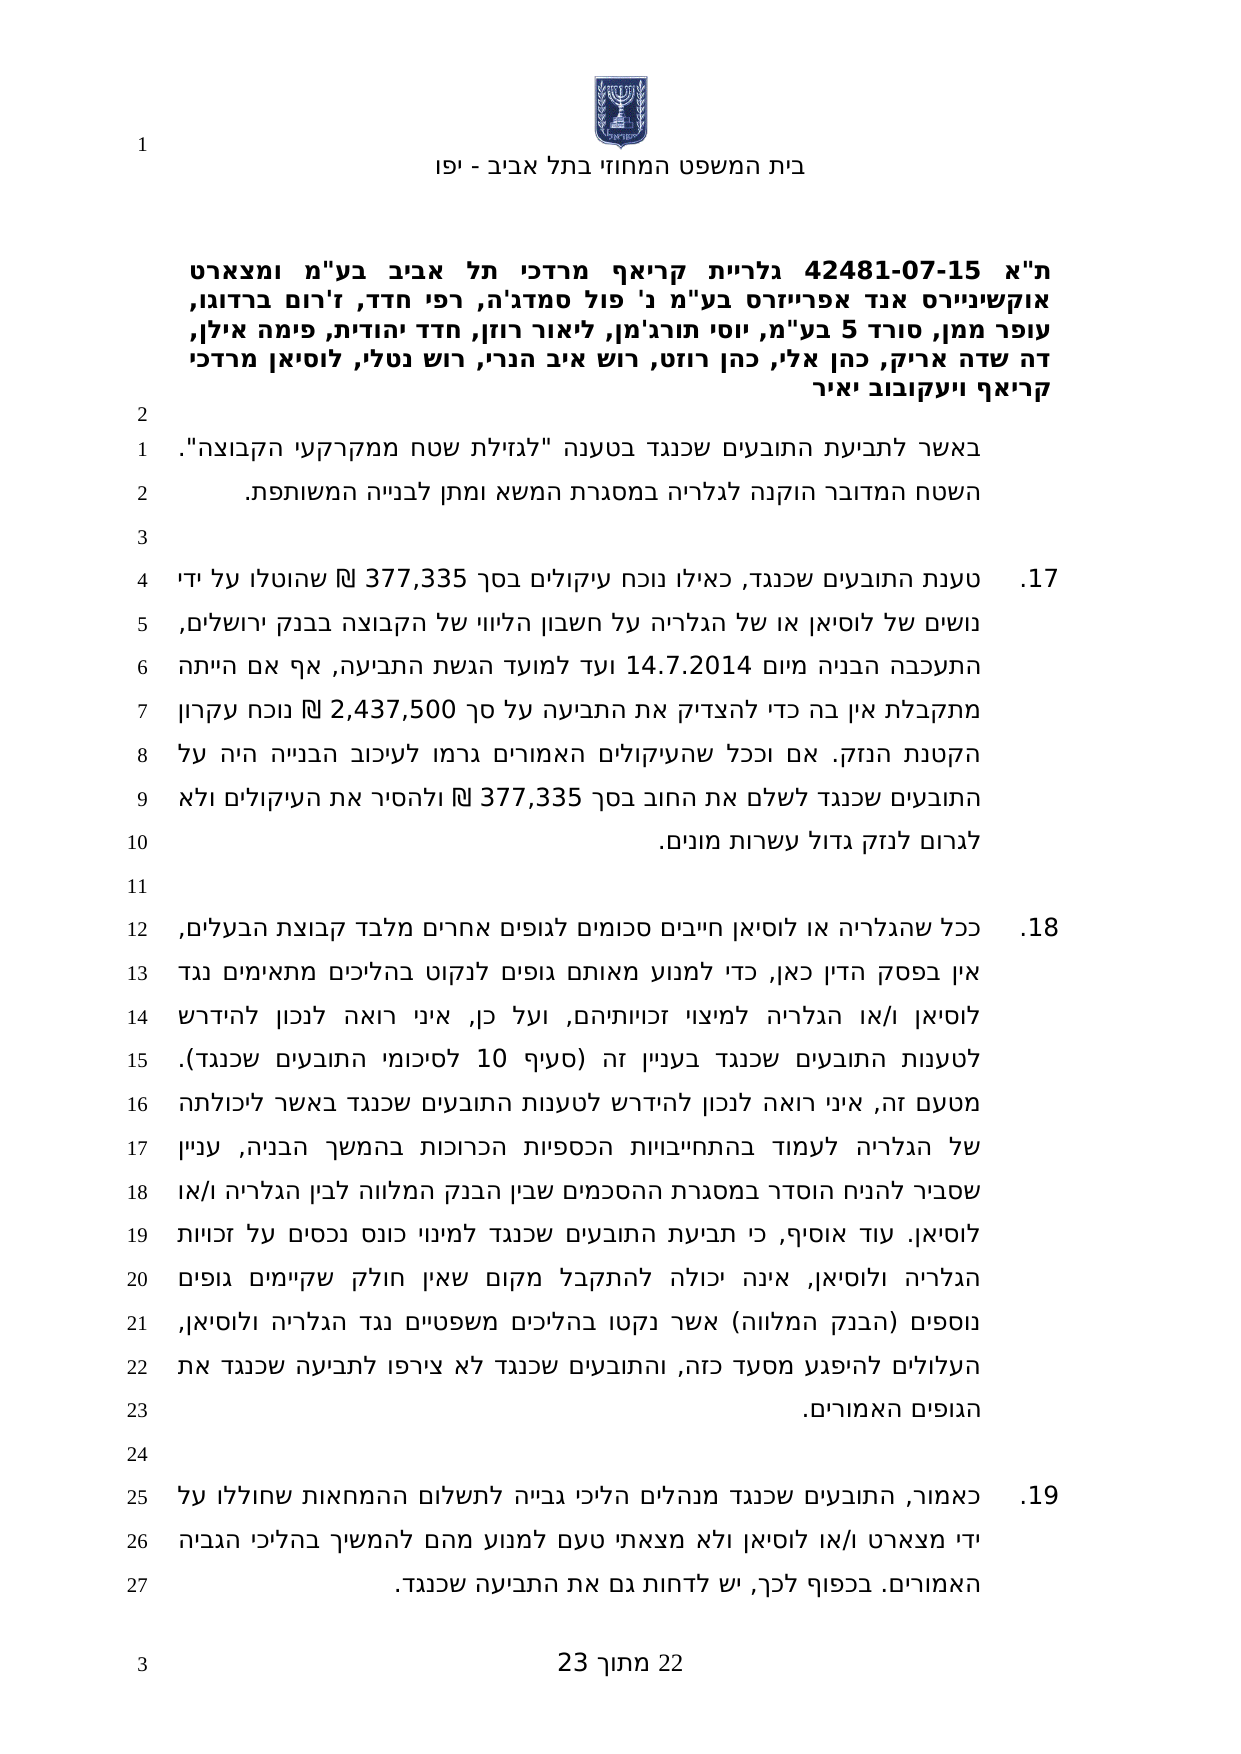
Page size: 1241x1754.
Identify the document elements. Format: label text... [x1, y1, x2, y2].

list ככל שהגלריה או לוסיאן חייבים סכומים לגופים אחרים מלבד קבוצת הבעלים, אין בפסק הדין כאן, כדי למנוע מאותם גופים לנקוט בהליכים מתאימים נגד לוסיאן ו/או הגלריה למיצוי זכויותיהם, ועל כן, איני רואה לנכון להידרש לטענות התובעים שכנגד בעניין זה (סעיף 10 לסיכומי התובעים שכנגד). מטעם זה, איני רואה לנכון להידרש לטענות התובעים שכנגד באשר ליכולתה של הגלריה לעמוד בהתחייבויות הכספיות הכרוכות בהמשך הבניה, עניין שסביר להניח הוסדר במסגרת ההסכמים שבין הבנק המלווה לבין הגלריה ו/או לוסיאן. עוד אוסיף, כי תביעת התובעים שכנגד למינוי כונס נכסים על זכויות הגלריה ולוסיאן, אינה יכולה להתקבל מקום שאין חולק שקיימים גופים נוספים (הבנק המלווה) אשר נקטו בהליכים משפטיים נגד הגלריה ולוסיאן, העלולים להיפגע מסעד כזה, והתובעים שכנגד לא צירפו לתביעה שכנגד את הגופים האמורים. [177, 913, 1019, 1424]
picture [589, 75, 651, 152]
list טענת התובעים שכנגד, כאילו נוכח עיקולים בסך 377,335 ₪ שהוטלו על ידי נושים של לוסיאן או של הגלריה על חשבון הליווי של הקבוצה בבנק ירושלים, התעכבה הבניה מיום 14.7.2014 ועד למועד הגשת התביעה, אף אם הייתה מתקבלת אין בה כדי להצדיק את התביעה על סך 2,437,500 ₪ נוכח עקרון הקטנת הנזק. אם וככל שהעיקולים האמורים גרמו לעיכוב הבנייה היה על התובעים שכנגד לשלם את החוב בסך 377,335 ₪ ולהסיר את העיקולים ולא לגרום לנזק גדול עשרות מונים. [177, 564, 1019, 856]
list כאמור, התובעים שכנגד מנהלים הליכי גבייה לתשלום ההמחאות שחוללו על ידי מצארט ו/או לוסיאן ולא מצאתי טעם למנוע מהם להמשיך בהליכי הגביה האמורים. בכפוף לכך, יש לדחות גם את התביעה שכנגד. [177, 1482, 1019, 1598]
